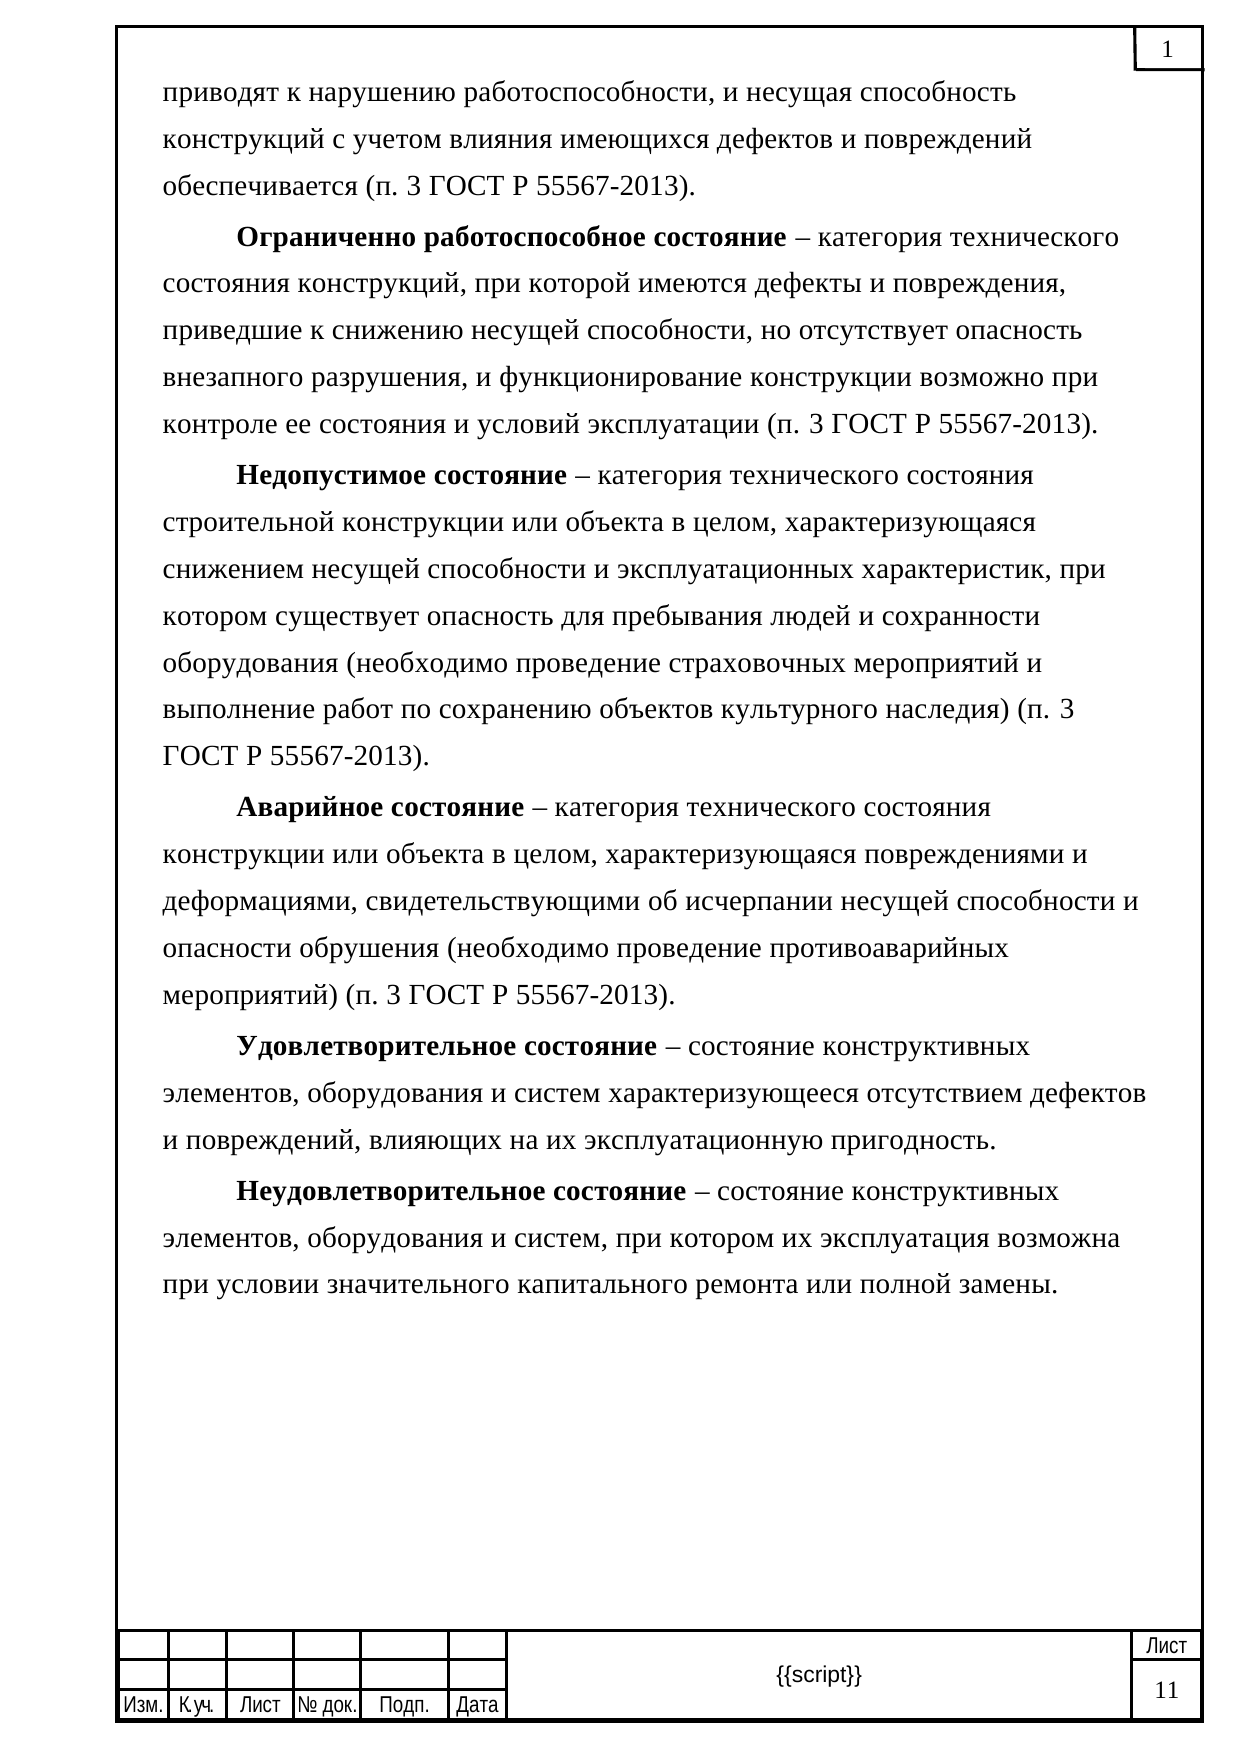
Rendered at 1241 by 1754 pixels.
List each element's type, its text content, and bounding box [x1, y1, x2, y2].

text Неудовлетворительное состояние – состояние конструктивных элементов, оборудования и систем, при котором их эксплуатация возможна при условии значительного капитального ремонта или полной замены. [162, 1173, 1152, 1300]
text Недопустимое состояние – категория технического состояния строительной конструкции или объекта в целом, характеризующаяся снижением несущей способности и эксплуатационных характеристик, при котором существует опасность для пребывания людей и сохранности оборудования (необходимо проведение страховочных мероприятий и выполнение работ по сохранению объектов культурного наследия) (п. 3 ГОСТ Р 55567-2013). [162, 457, 1152, 772]
text Ограниченно работоспособное состояние – категория технического состояния конструкций, при которой имеются дефекты и повреждения, приведшие к снижению несущей способности, но отсутствует опасность внезапного разрушения, и функционирование конструкции возможно при контроле ее состояния и условий эксплуатации (п. 3 ГОСТ Р 55567-2013). [162, 219, 1152, 440]
text Аварийное состояние – категория технического состояния конструкции или объекта в целом, характеризующаяся повреждениями и деформациями, свидетельствующими об исчерпании несущей способности и опасности обрушения (необходимо проведение противоаварийных мероприятий) (п. 3 ГОСТ Р 55567-2013). [162, 789, 1152, 1011]
text Удовлетворительное состояние – состояние конструктивных элементов, оборудования и систем характеризующееся отсутствием дефектов и повреждений, влияющих на их эксплуатационную пригодность. [162, 1028, 1152, 1155]
